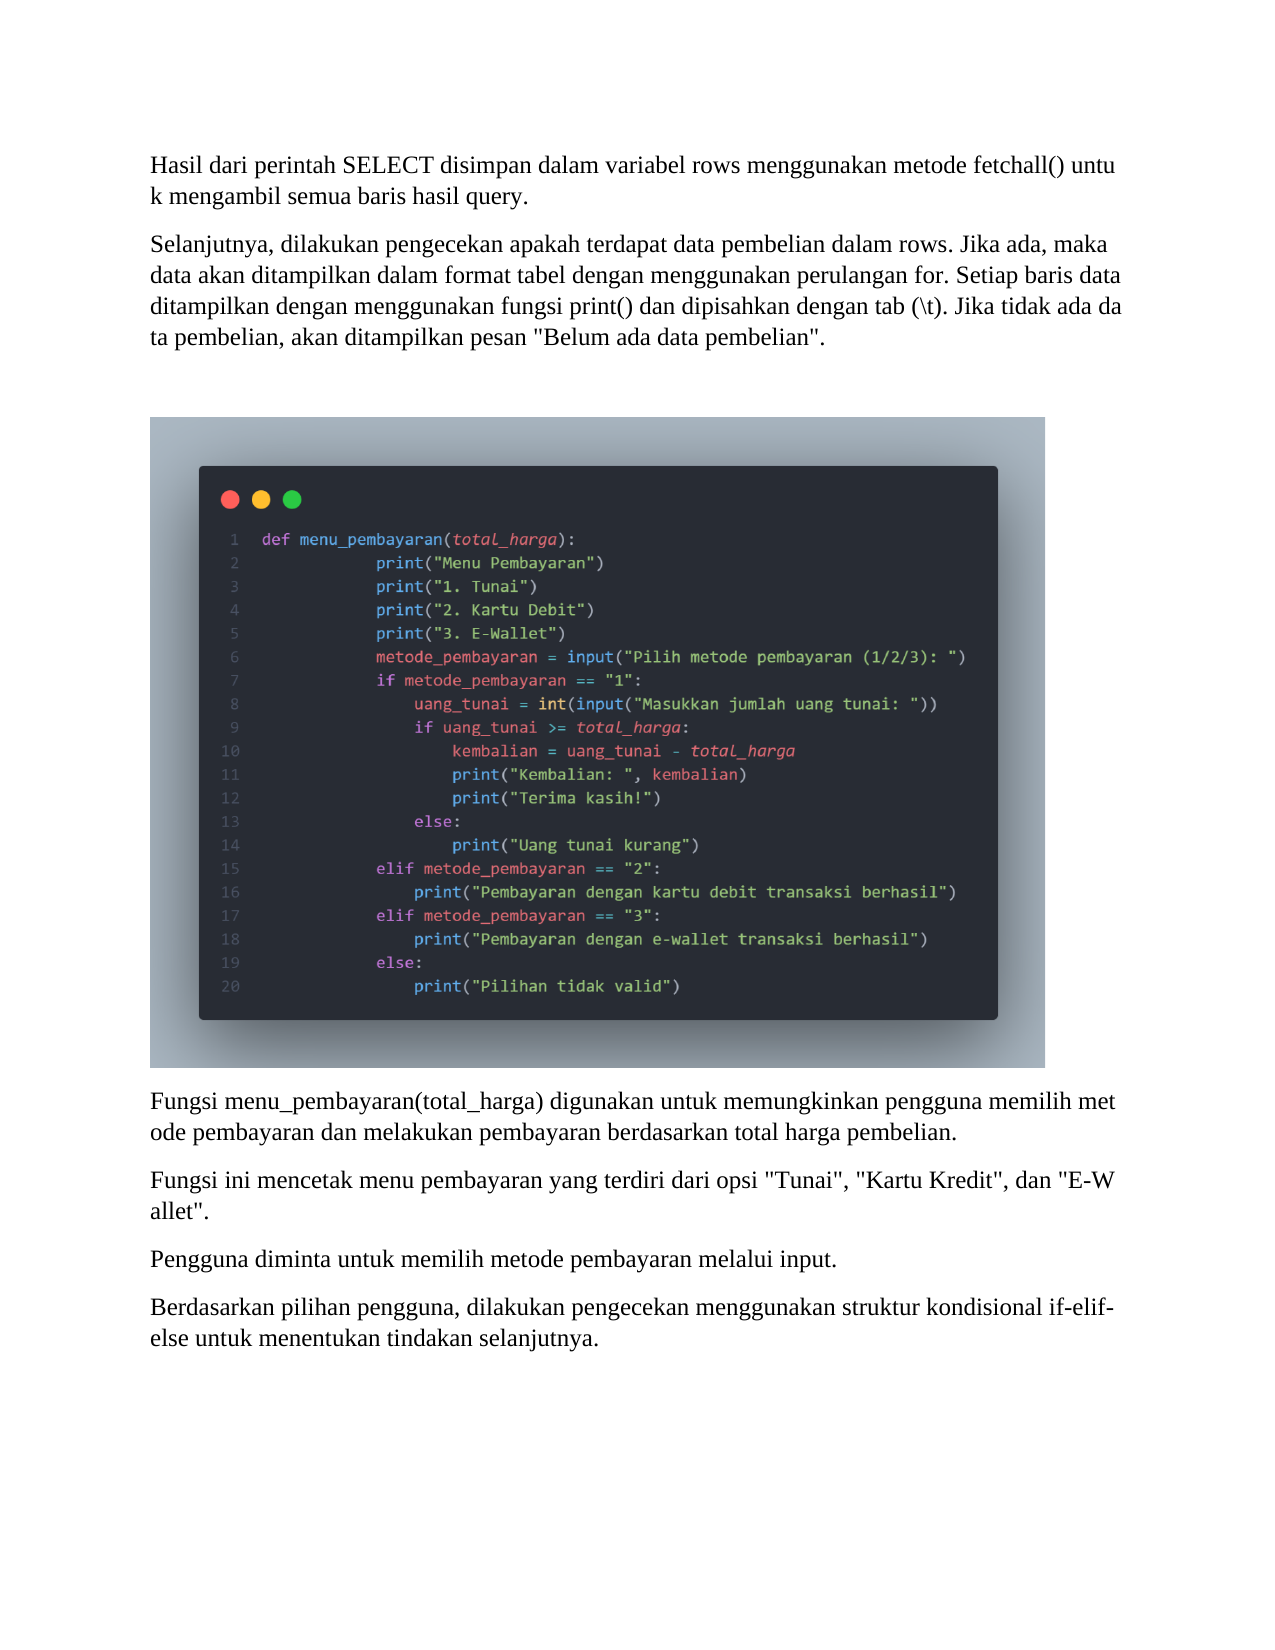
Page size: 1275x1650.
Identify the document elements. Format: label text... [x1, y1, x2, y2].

text Fungsi ini mencetak menu pembayaran yang terdiri dari opsi "Tunai", "Kartu Kredit", dan "E-Wallet". [150, 1165, 1125, 1225]
text Hasil dari perintah SELECT disimpan dalam variabel rows menggunakan metode fetchall() untuk mengambil semua baris hasil query. [150, 150, 1125, 210]
text Fungsi menu_pembayaran(total_harga) digunakan untuk memungkinkan pengguna memilih metode pembayaran dan melakukan pembayaran berdasarkan total harga pembelian. [150, 1086, 1125, 1146]
text Selanjutnya, dilakukan pengecekan apakah terdapat data pembelian dalam rows. Jika ada, maka data akan ditampilkan dalam format tabel dengan menggunakan perulangan for. Setiap baris data ditampilkan dengan menggunakan fungsi print() dan dipisahkan dengan tab (\t). Jika tidak ada data pembelian, akan ditampilkan pesan "Belum ada data pembelian". [150, 229, 1125, 351]
text Pengguna diminta untuk memilih metode pembayaran melalui input. [150, 1244, 1125, 1273]
picture [150, 417, 1046, 1068]
text Berdasarkan pilihan pengguna, dilakukan pengecekan menggunakan struktur kondisional if-elif-else untuk menentukan tindakan selanjutnya. [150, 1292, 1125, 1351]
